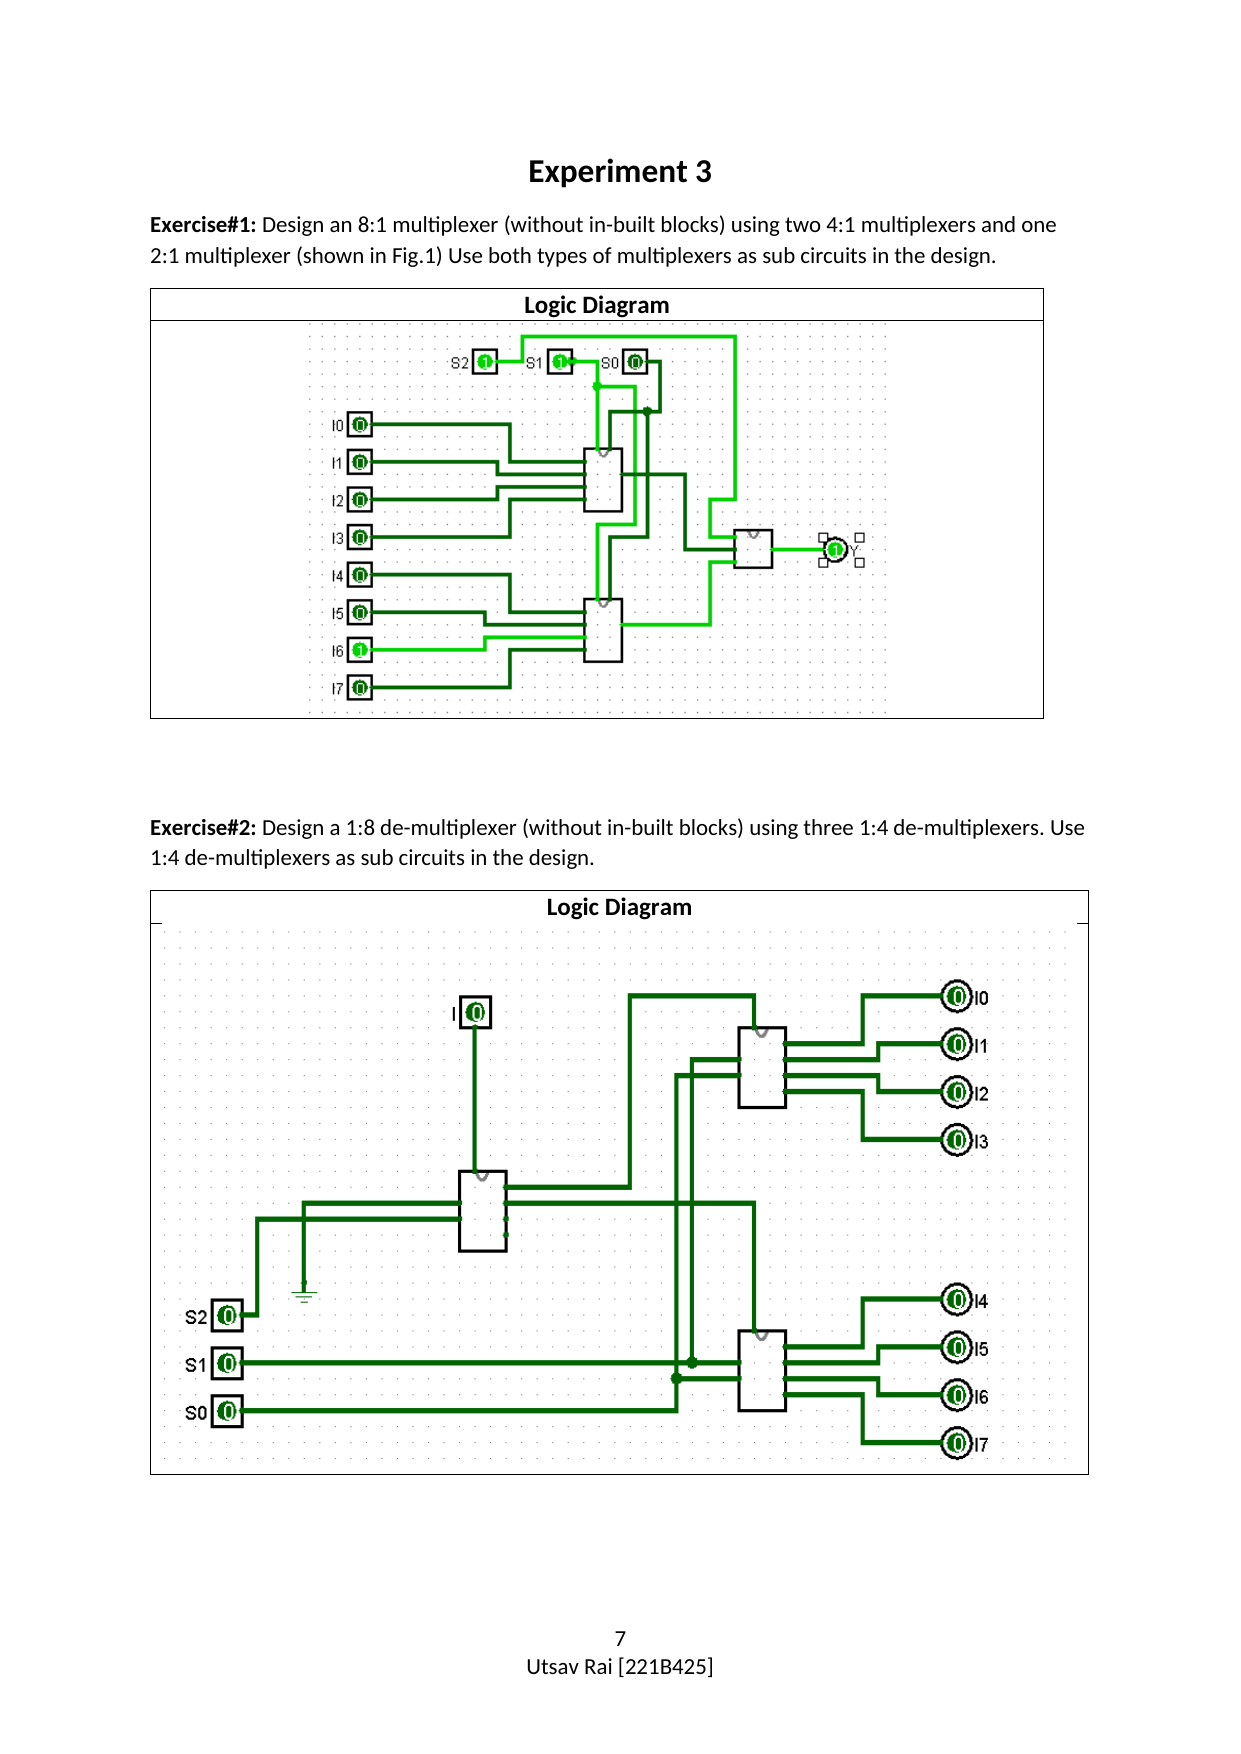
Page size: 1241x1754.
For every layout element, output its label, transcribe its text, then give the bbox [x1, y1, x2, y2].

table_cell [151, 924, 162, 1474]
picture [303, 321, 891, 717]
text Experiment 3 [150, 150, 1090, 191]
table_cell [151, 321, 1043, 718]
text Exercise#1: Design an 8:1 multiplexer (without in-built blocks) using two 4:1 multiplexers and one 2:1 multiplexer (shown in Fig.1) Use both types of multiplexers as sub circuits in the design. [150, 211, 1090, 269]
text Exercise#2: Design a 1:8 de-multiplexer (without in-built blocks) using three 1:4 de-multiplexers. Use 1:4 de-multiplexers as sub circuits in the design. [150, 813, 1090, 871]
picture [162, 923, 1078, 1474]
table_header Logic Diagram [151, 289, 1043, 320]
table_cell [1078, 924, 1088, 1474]
table_header Logic Diagram [151, 891, 1088, 922]
